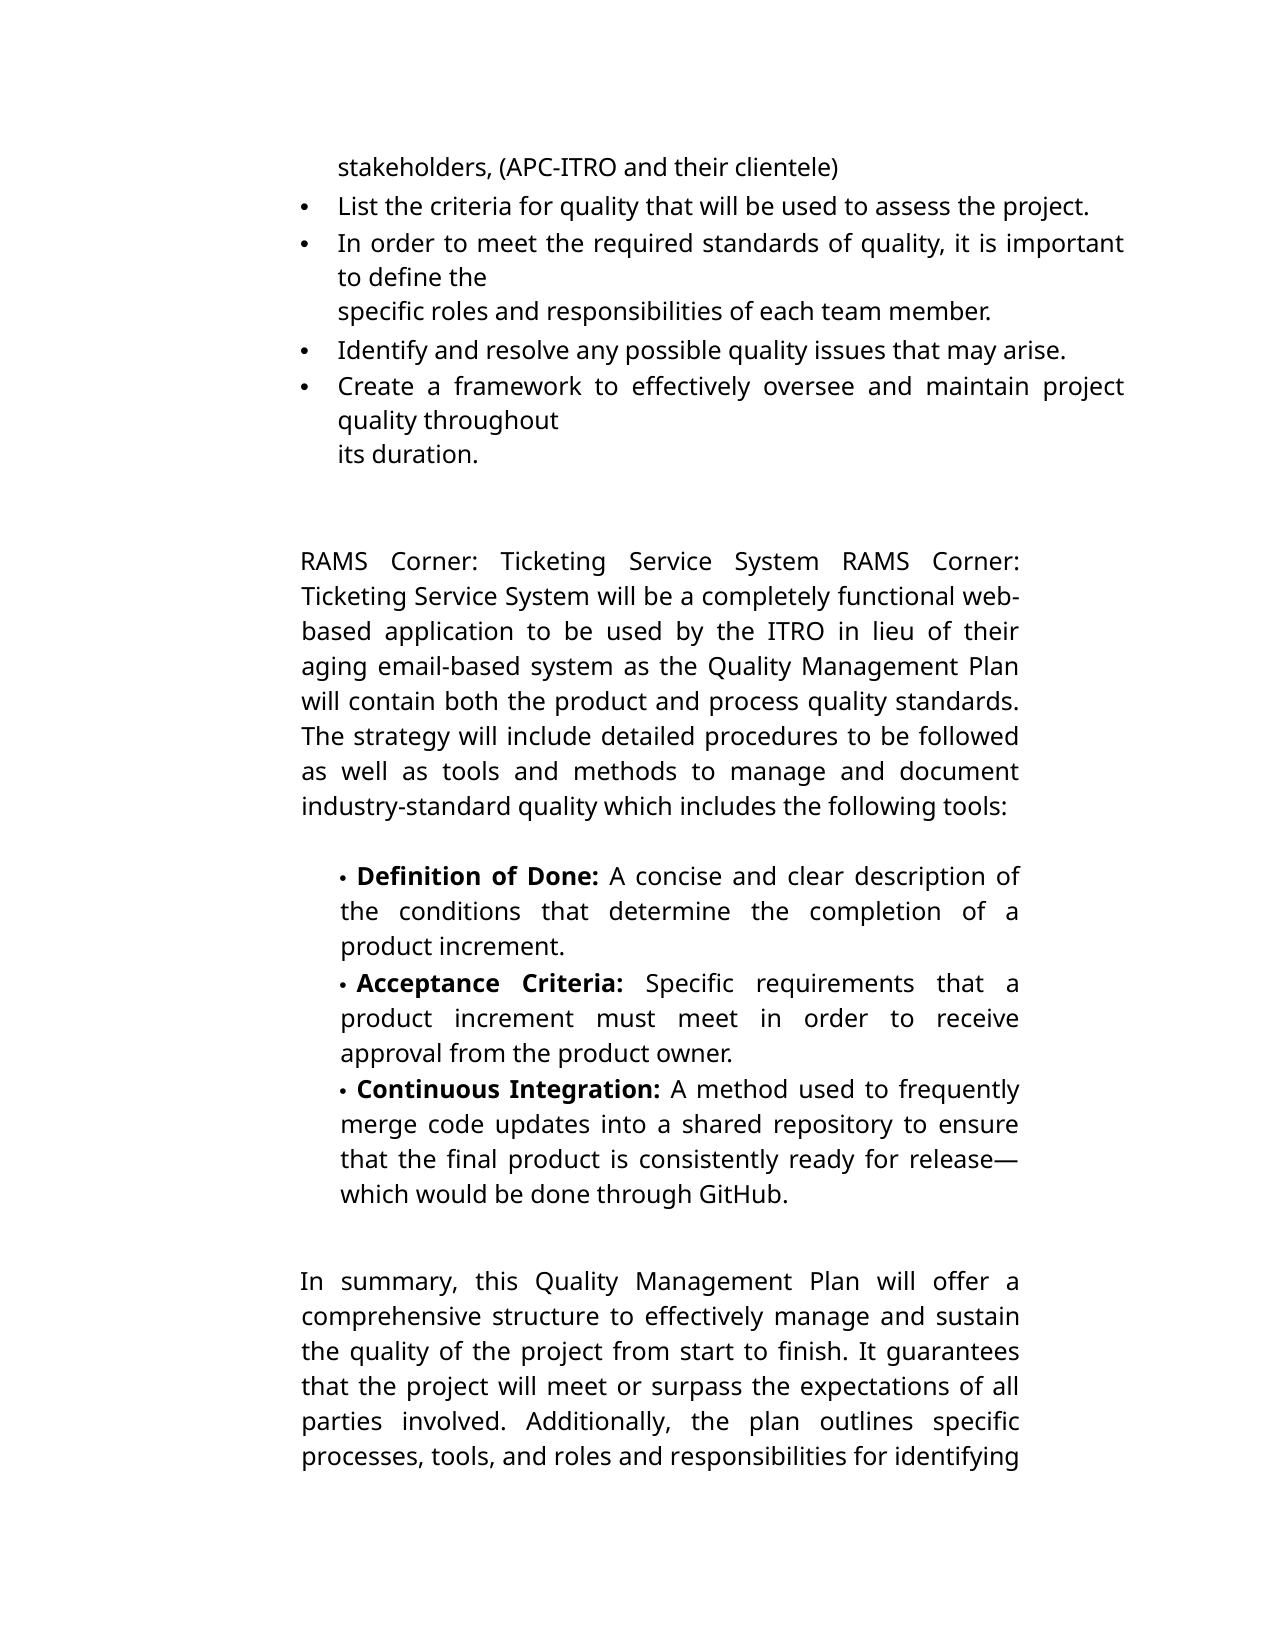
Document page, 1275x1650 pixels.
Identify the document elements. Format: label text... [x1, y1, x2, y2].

list Identify and resolve any possible quality issues that may arise. [300, 333, 1125, 367]
list Create a framework to effectively oversee and maintain project quality throughout [300, 369, 1125, 437]
list specific roles and responsibilities of each team member. [337, 293, 1125, 328]
list Definition of Done: A concise and clear description of the conditions that determine the completion of a product increment. [339, 859, 1020, 963]
list Acceptance Criteria: Specific requirements that a product increment must meet in order to receive approval from the product owner. [339, 965, 1020, 1069]
list List the criteria for quality that will be used to assess the project. [300, 189, 1125, 223]
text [300, 1263, 1021, 1472]
text RAMS Corner: Ticketing Service System RAMS Corner: Ticketing Service System will be a completely functional web-based application to be used by the ITRO in lieu of their aging email-based system as the Quality Management Plan will contain both the product and process quality standards. The strategy will include detailed procedures to be followed as well as tools and methods to manage and document industry-standard quality which includes the following tools: [300, 544, 1021, 823]
list stakeholders, (APC-ITRO and their clientele) [337, 150, 1125, 184]
list Continuous Integration: A method used to frequently merge code updates into a shared repository to ensure that the final product is consistently ready for release—which would be done through GitHub. [339, 1071, 1020, 1211]
list In order to meet the required standards of quality, it is important to define the [300, 225, 1125, 293]
list its duration. [337, 437, 1125, 471]
